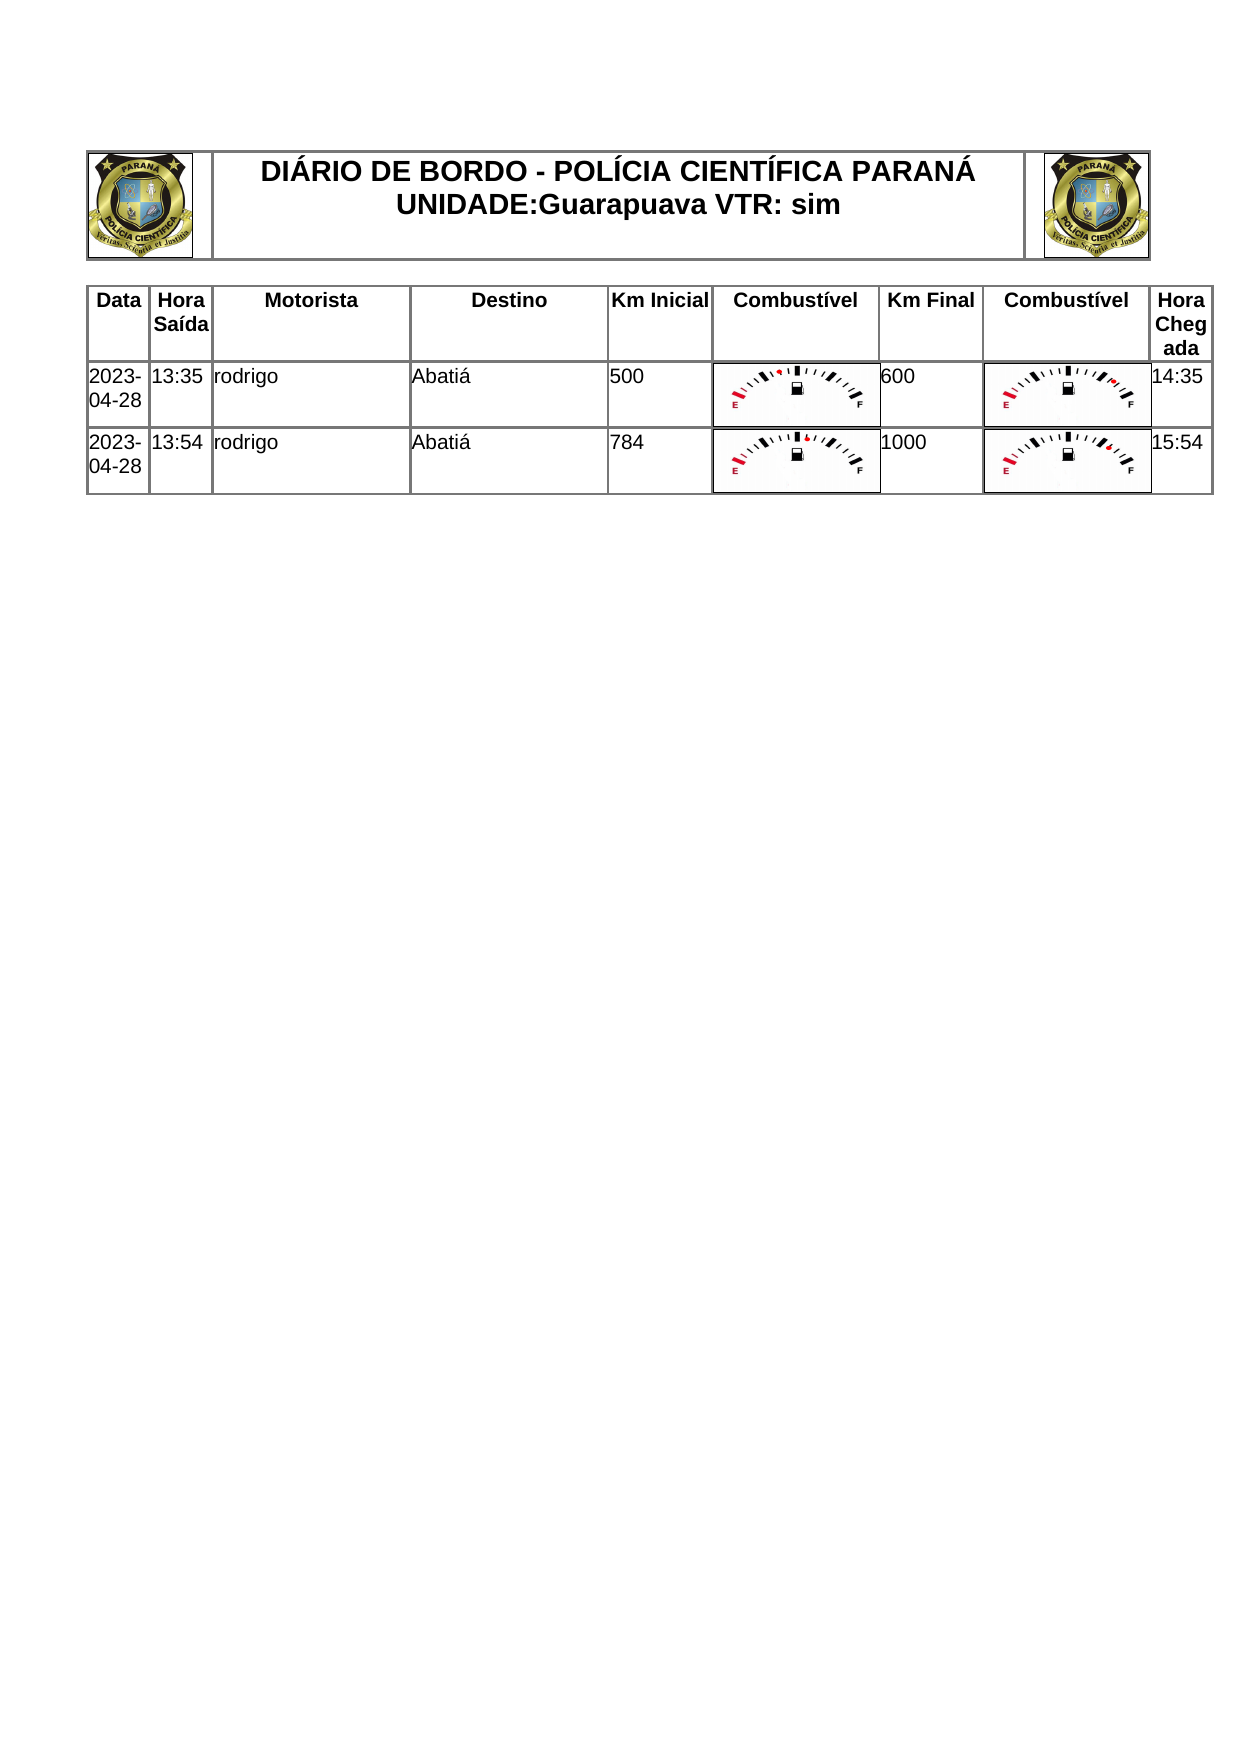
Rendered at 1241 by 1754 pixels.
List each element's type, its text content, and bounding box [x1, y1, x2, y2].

table_cell Abatiá [412, 429, 607, 492]
picture [985, 430, 1151, 492]
picture [714, 430, 880, 492]
picture [89, 154, 192, 257]
picture [985, 364, 1151, 426]
table_header Km Inicial [609, 287, 711, 360]
table_header [193, 153, 211, 258]
table_header Data [89, 287, 148, 360]
table_cell 600 [881, 363, 982, 426]
table_cell 2023-04-28 [89, 363, 148, 426]
table_cell 13:35 [151, 363, 211, 426]
table_header Combustível [714, 287, 878, 360]
table_cell 2023-04-28 [89, 429, 148, 492]
table_cell 15:54 [1152, 429, 1211, 492]
picture [1045, 154, 1148, 257]
table_cell 500 [609, 363, 711, 426]
table_header Motorista [214, 287, 409, 360]
table_header Combustível [984, 287, 1148, 360]
table_cell 14:35 [1152, 363, 1211, 426]
table_cell rodrigo [214, 429, 409, 492]
table_header DIÁRIO DE BORDO - POLÍCIA CIENTÍFICA PARANÁ UNIDADE:Guarapuava VTR: sim [214, 153, 1023, 258]
table_header [1026, 153, 1044, 258]
table_header Km Final [880, 287, 982, 360]
table_cell 13:54 [151, 429, 211, 492]
table_cell 1000 [881, 429, 982, 492]
table_cell Abatiá [412, 363, 607, 426]
picture [714, 364, 880, 426]
table_header Destino [412, 287, 607, 360]
table_header Hora Chegada [1151, 287, 1211, 360]
table_cell 784 [609, 429, 711, 492]
table_header Hora Saída [151, 287, 211, 360]
table_cell rodrigo [214, 363, 409, 426]
